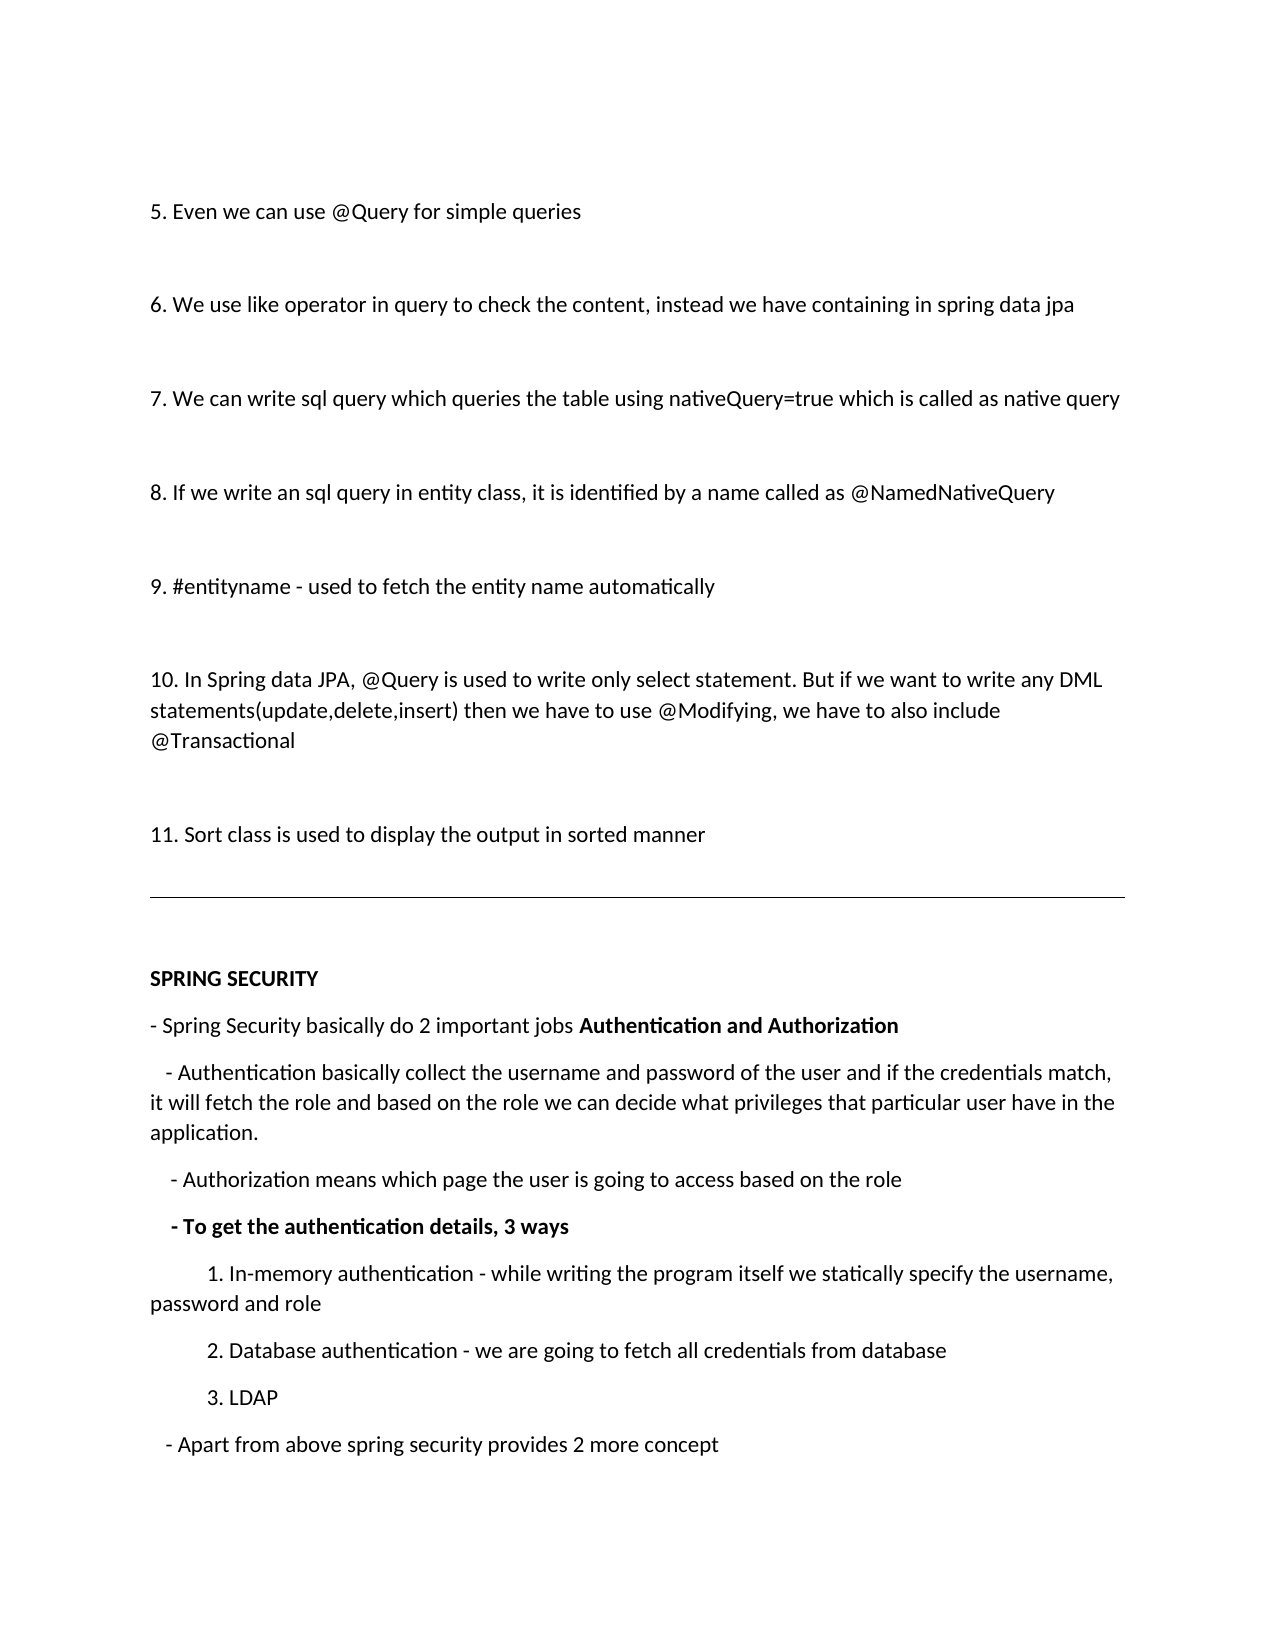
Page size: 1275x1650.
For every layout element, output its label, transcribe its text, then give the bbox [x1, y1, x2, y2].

text 2. Database authentication - we are going to fetch all credentials from database [150, 1336, 1125, 1364]
text - Authentication basically collect the username and password of the user and if the credentials match, it will fetch the role and based on the role we can decide what privileges that particular user have in the application. [150, 1058, 1125, 1146]
text 5. Even we can use @Query for simple queries [150, 197, 1125, 225]
text 11. Sort class is used to display the output in sorted manner [150, 820, 1125, 848]
text - Spring Security basically do 2 important jobs Authentication and Authorization [150, 1011, 1125, 1039]
text 7. We can write sql query which queries the table using nativeQuery=true which is called as native query [150, 384, 1125, 412]
text - To get the authentication details, 3 ways [150, 1212, 1125, 1240]
text 3. LDAP [150, 1383, 1125, 1411]
text 8. If we write an sql query in entity class, it is identified by a name called as @NamedNativeQuery [150, 478, 1125, 506]
text - Apart from above spring security provides 2 more concept [150, 1430, 1125, 1458]
text 1. In-memory authentication - while writing the program itself we statically specify the username, password and role [150, 1259, 1125, 1317]
text 10. In Spring data JPA, @Query is used to write only select statement. But if we want to write any DML statements(update,delete,insert) then we have to use @Modifying, we have to also include @Transactional [150, 666, 1125, 754]
text 6. We use like operator in query to check the content, instead we have containing in spring data jpa [150, 291, 1125, 319]
text 9. #entityname - used to fetch the entity name automatically [150, 572, 1125, 600]
text - Authorization means which page the user is going to access based on the role [150, 1165, 1125, 1193]
text SPRING SECURITY [150, 964, 1125, 992]
